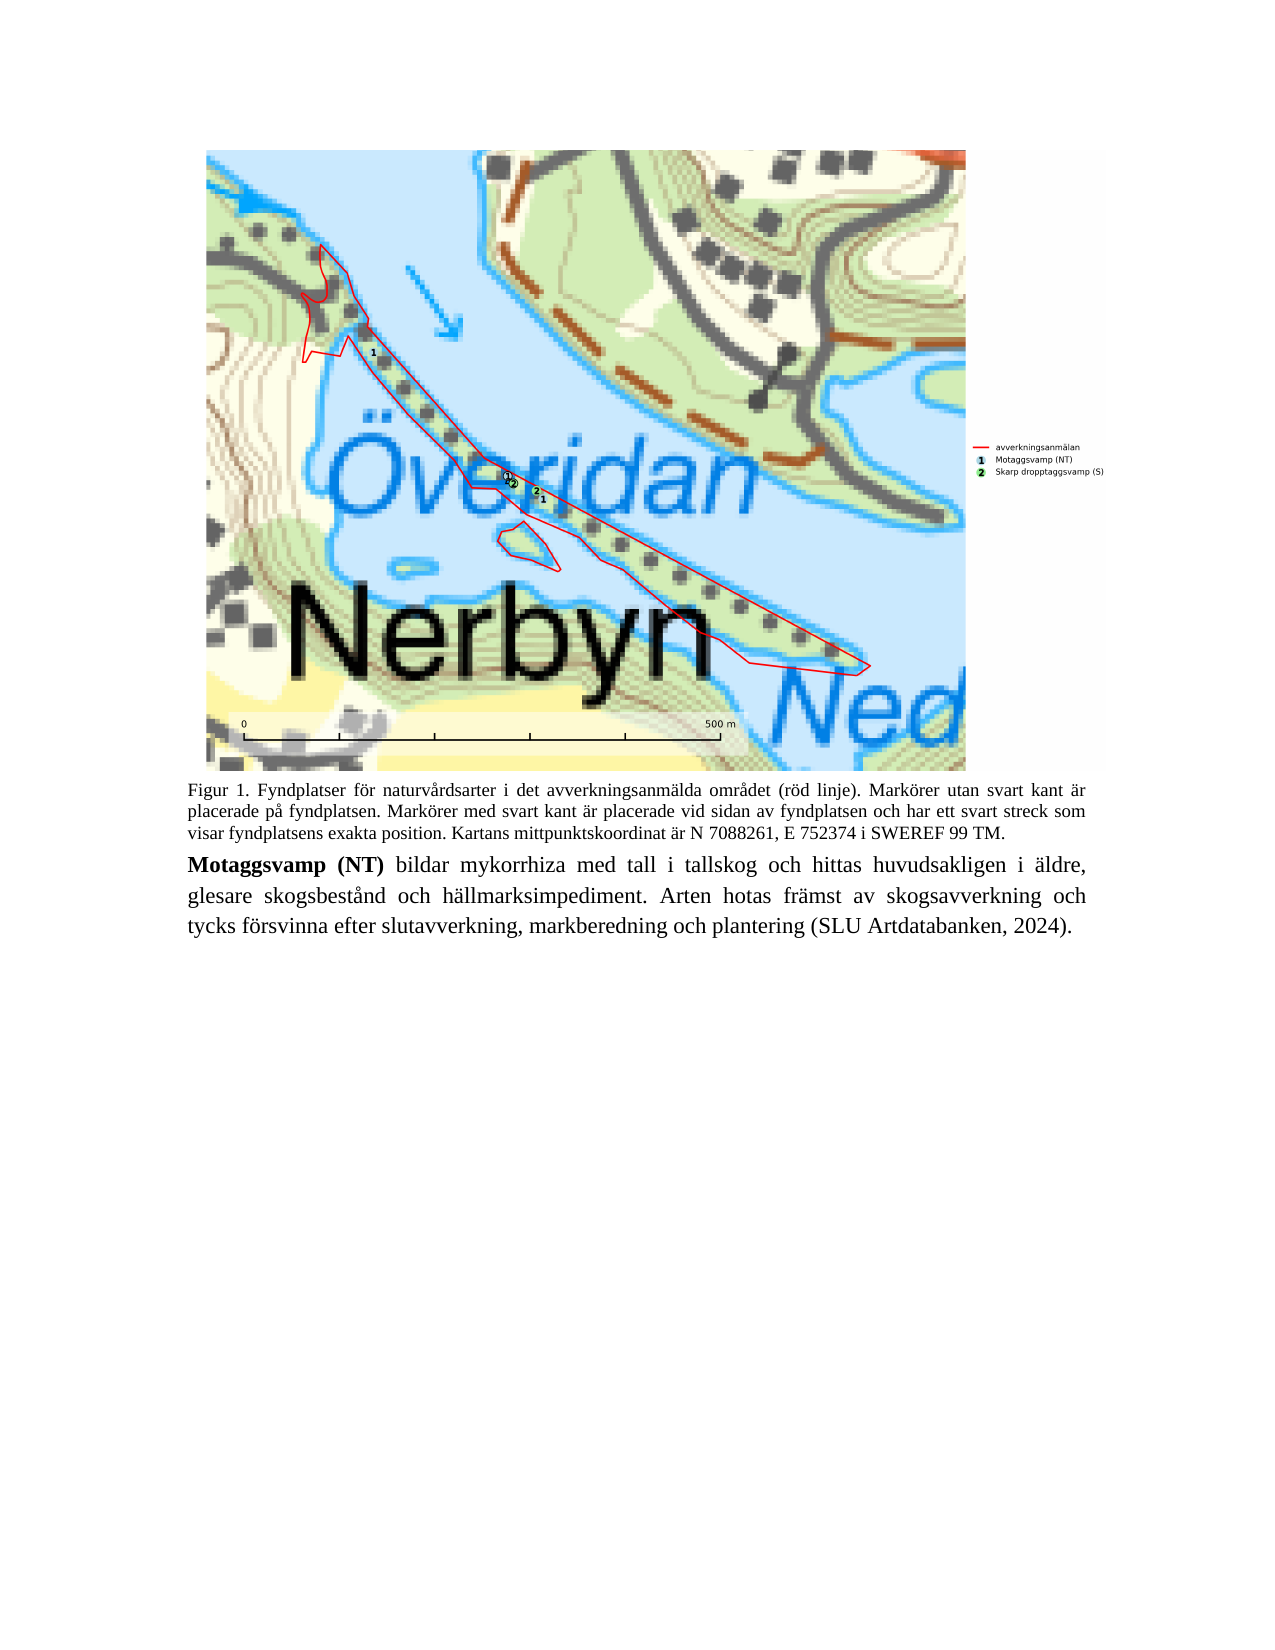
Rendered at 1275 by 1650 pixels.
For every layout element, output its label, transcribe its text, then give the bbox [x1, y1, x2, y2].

picture [206, 150, 1107, 771]
text Motaggsvamp (NT) bildar mykorrhiza med tall i tallskog och hittas huvudsakligen i äldre, glesare skogsbestånd och hällmarksimpediment. Arten hotas främst av skogsavverkning och tycks försvinna efter slutavverkning, markberedning och plantering (SLU Artdatabanken, 2024). [187, 852, 1087, 938]
text Figur 1. Fyndplatser för naturvårdsarter i det avverkningsanmälda området (röd linje). Markörer utan svart kant är placerade på fyndplatsen. Markörer med svart kant är placerade vid sidan av fyndplatsen och har ett svart streck som visar fyndplatsens exakta position. Kartans mittpunktskoordinat är N 7088261, E 752374 i SWEREF 99 TM. [187, 778, 1087, 843]
